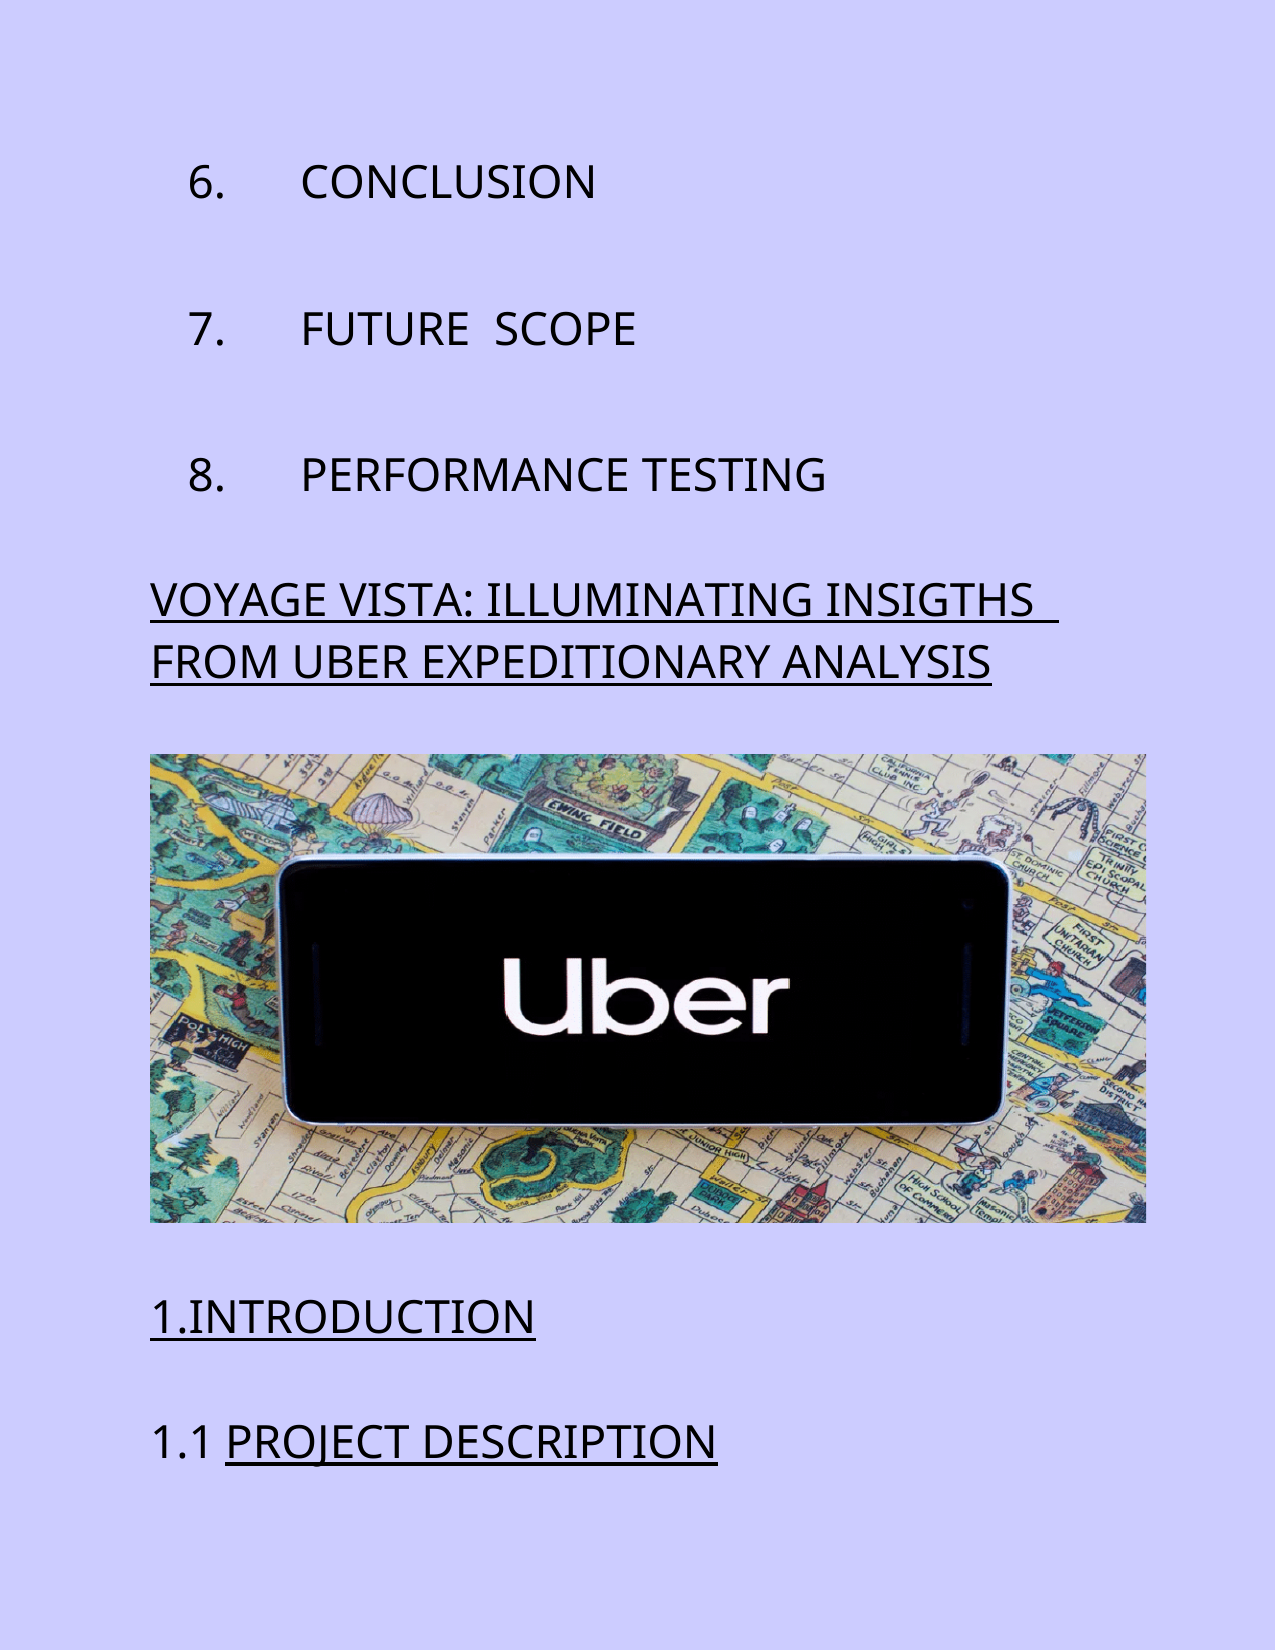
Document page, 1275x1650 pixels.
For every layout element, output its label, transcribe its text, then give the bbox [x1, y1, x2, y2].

picture [150, 754, 1147, 1223]
list PERFORMANCE TESTING [187, 443, 1125, 505]
text 1.INTRODUCTION [150, 1285, 1125, 1347]
list PROJECT DESCRIPTION [150, 1410, 1125, 1472]
list FUTURE SCOPE [187, 296, 1125, 359]
text VOYAGE VISTA: ILLUMINATING INSIGTHS FROM UBER EXPEDITIONARY ANALYSIS [150, 567, 1125, 692]
list CONCLUSION [187, 150, 1125, 212]
